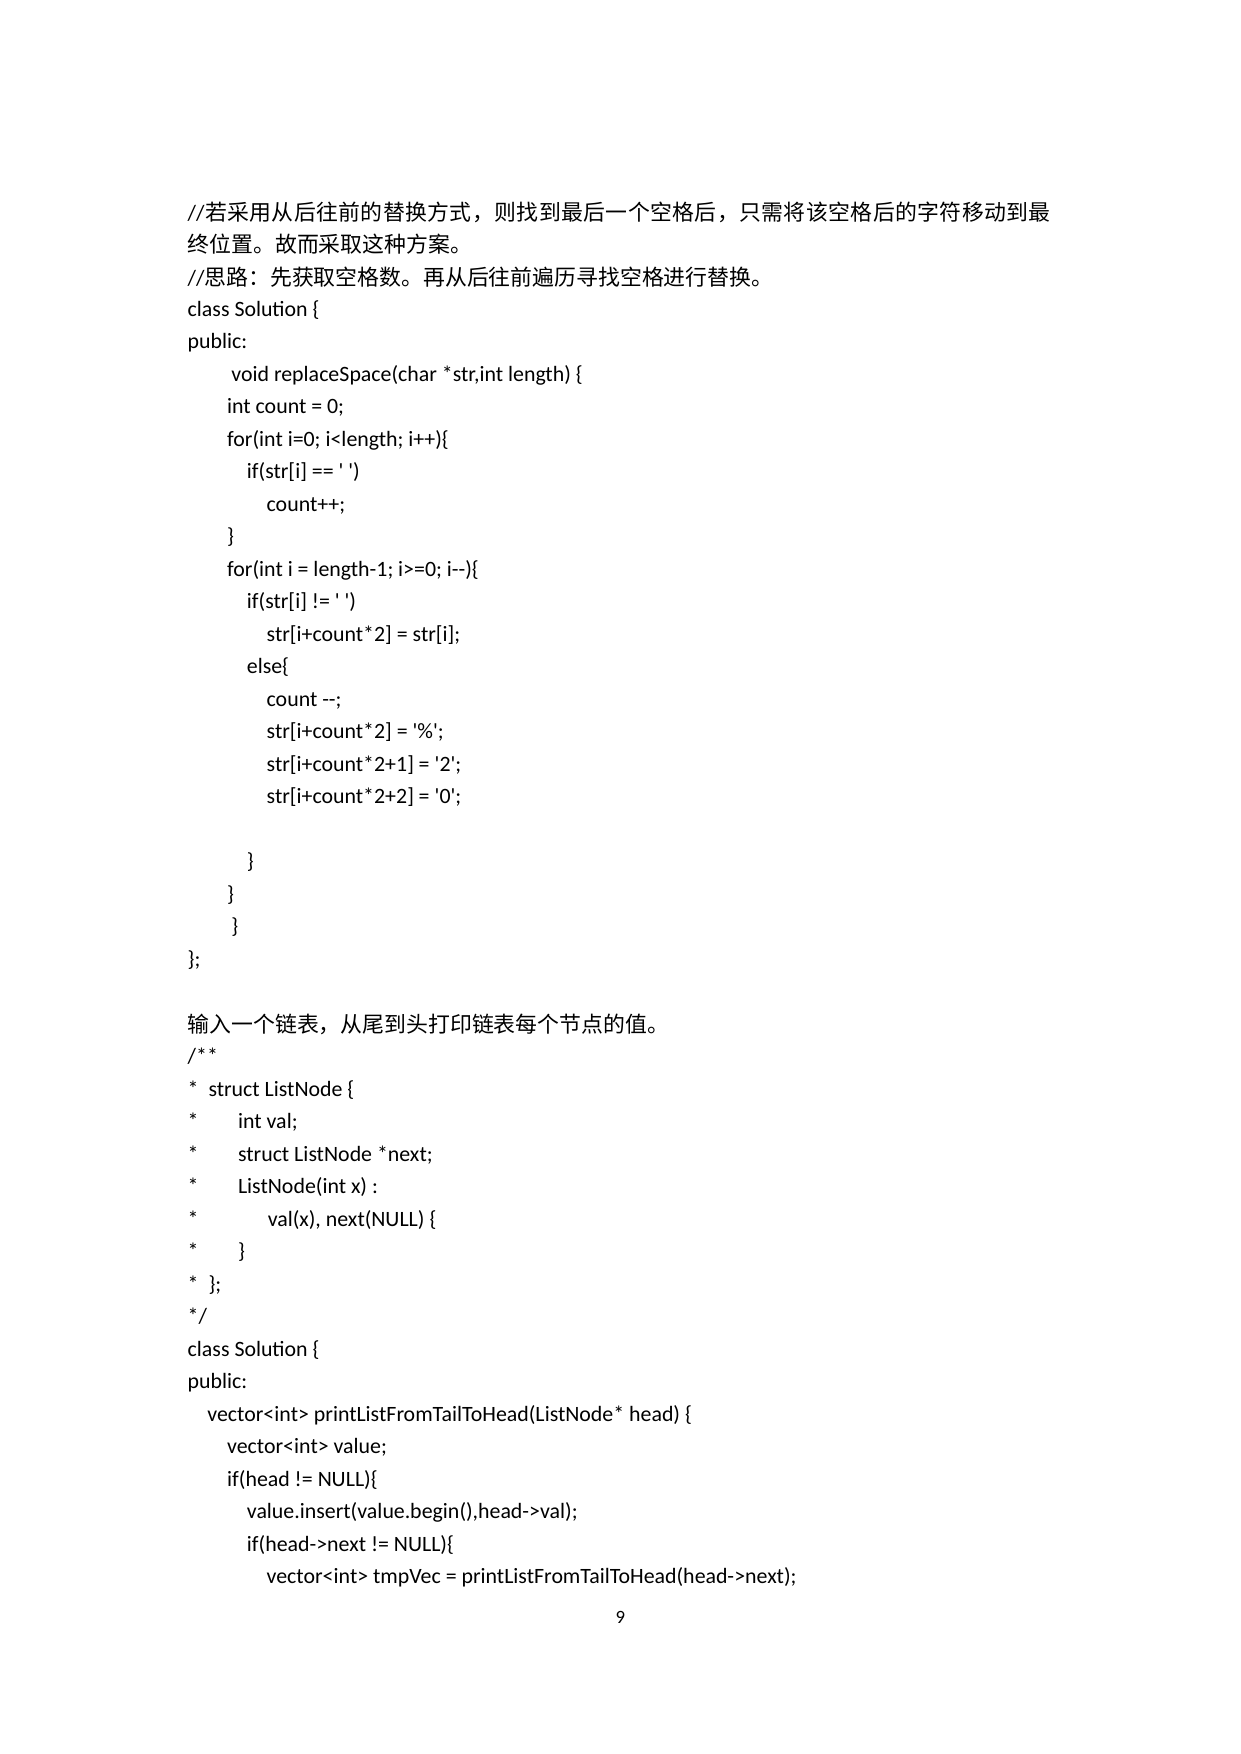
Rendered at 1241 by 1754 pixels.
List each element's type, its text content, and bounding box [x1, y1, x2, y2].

text * struct ListNode *next; [187, 1137, 1053, 1169]
text } [187, 519, 1053, 552]
text * } [187, 1234, 1053, 1267]
text int count = 0; [187, 389, 1053, 422]
text for(int i=0; i<length; i++){ [187, 422, 1053, 454]
text public: [187, 1364, 1053, 1397]
text */ [187, 1299, 1053, 1332]
text public: [187, 324, 1053, 357]
text /** [187, 1039, 1053, 1072]
text else{ [187, 649, 1053, 682]
text for(int i = length-1; i>=0; i--){ [187, 552, 1053, 584]
text if(str[i] != ' ') [187, 584, 1053, 617]
text vector<int> value; [187, 1429, 1053, 1462]
text str[i+count*2] = str[i]; [187, 617, 1053, 649]
text vector<int> printListFromTailToHead(ListNode* head) { [187, 1397, 1053, 1429]
text vector<int> tmpVec = printListFromTailToHead(head->next); [187, 1559, 1053, 1592]
text class Solution { [187, 292, 1053, 324]
text if(head != NULL){ [187, 1462, 1053, 1494]
text 输入一个链表，从尾到头打印链表每个节点的值。 [187, 1007, 1053, 1039]
text str[i+count*2] = '%'; [187, 714, 1053, 747]
text * struct ListNode { [187, 1072, 1053, 1104]
text str[i+count*2+1] = '2'; [187, 747, 1053, 779]
text if(str[i] == ' ') [187, 454, 1053, 487]
text void replaceSpace(char *str,int length) { [187, 357, 1053, 389]
text * val(x), next(NULL) { [187, 1202, 1053, 1234]
text } [187, 909, 1053, 942]
text count++; [187, 487, 1053, 519]
text } [187, 844, 1053, 877]
text class Solution { [187, 1332, 1053, 1364]
text * int val; [187, 1104, 1053, 1137]
text } [187, 877, 1053, 909]
text value.insert(value.begin(),head->val); [187, 1494, 1053, 1527]
text str[i+count*2+2] = '0'; [187, 779, 1053, 812]
text * ListNode(int x) : [187, 1169, 1053, 1202]
text count --; [187, 682, 1053, 714]
text //思路：先获取空格数。再从后往前遍历寻找空格进行替换。 [187, 259, 1053, 292]
text * }; [187, 1267, 1053, 1299]
text if(head->next != NULL){ [187, 1527, 1053, 1559]
text //若采用从后往前的替换方式，则找到最后一个空格后，只需将该空格后的字符移动到最终位置。故而采取这种方案。 [187, 194, 1053, 259]
text }; [187, 942, 1053, 974]
